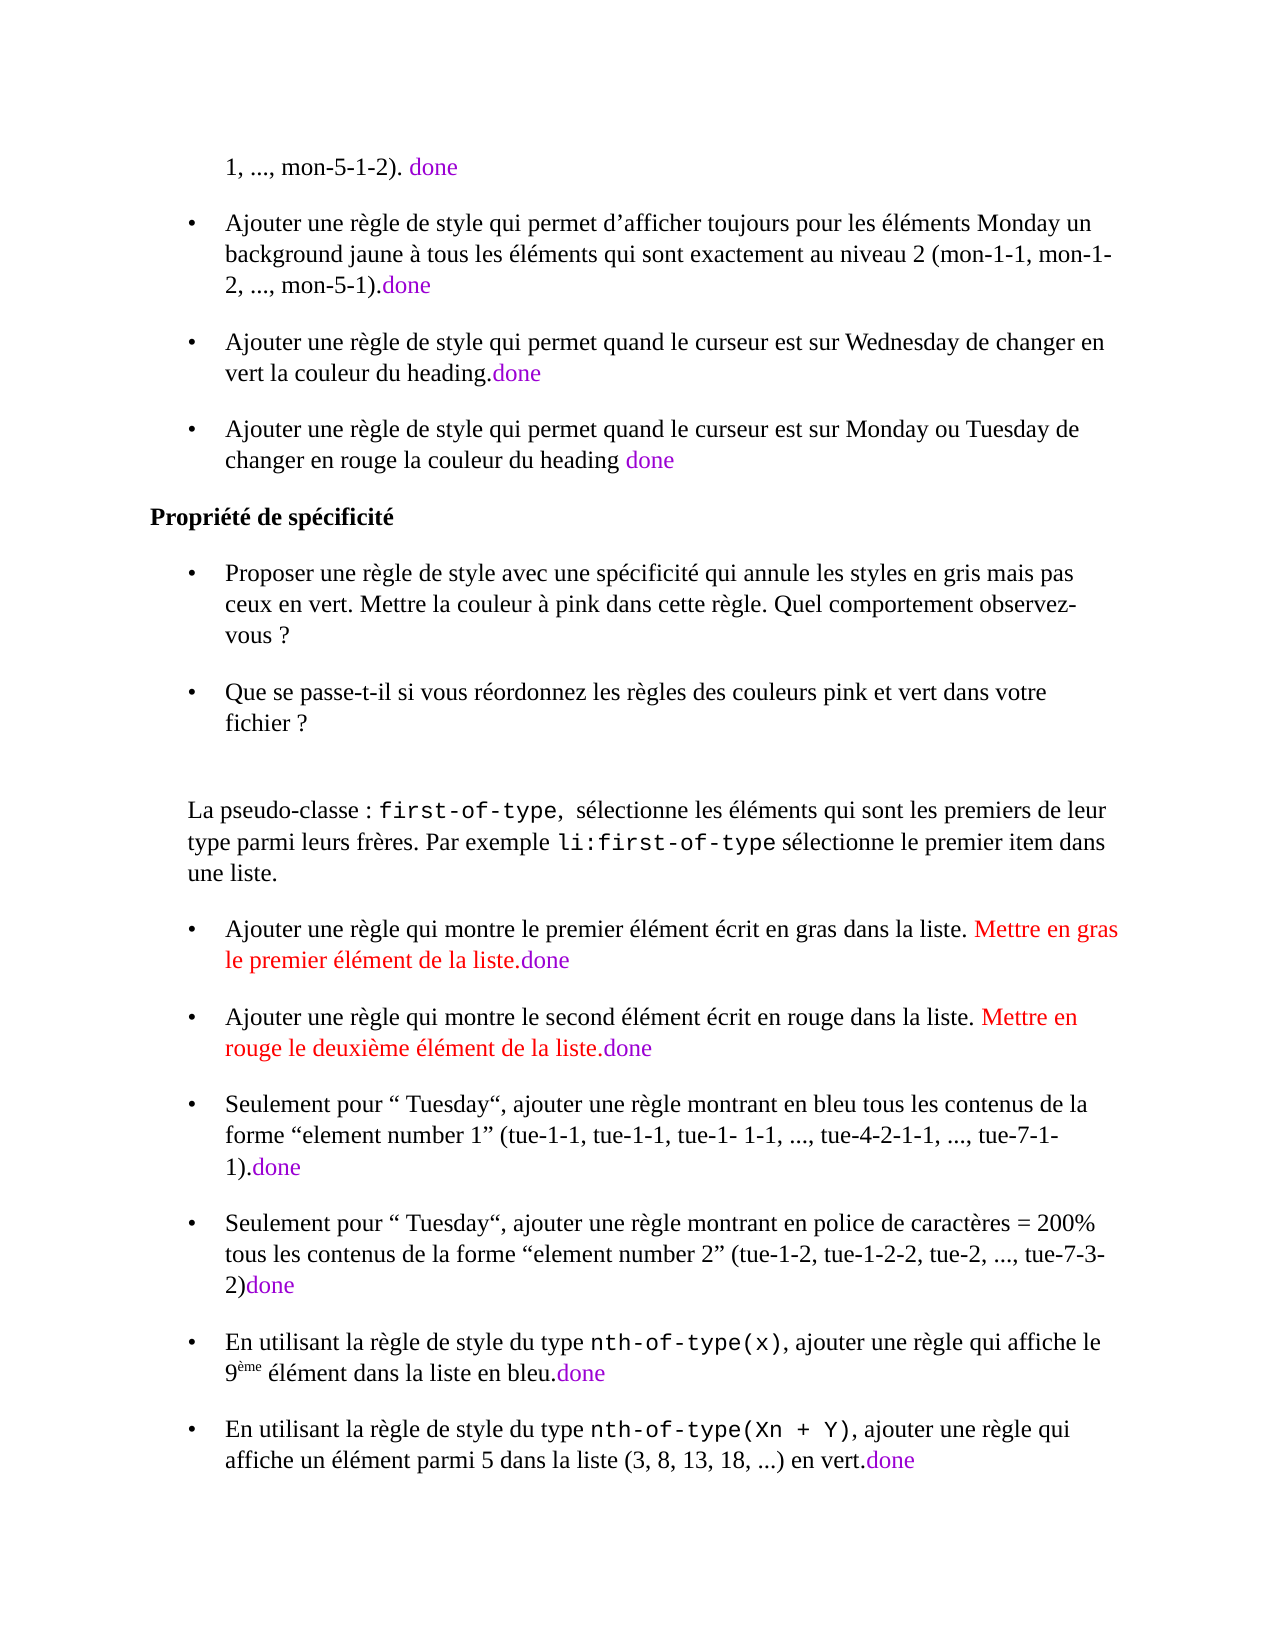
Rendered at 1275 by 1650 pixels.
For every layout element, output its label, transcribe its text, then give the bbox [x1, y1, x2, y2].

list En utilisant la règle de style du type nth-of-type(x), ajouter une règle qui affiche le 9ème élément dans la liste en bleu.done [187, 1325, 1125, 1387]
list Proposer une règle de style avec une spécificité qui annule les styles en gris mais pas ceux en vert. Mettre la couleur à pink dans cette règle. Quel comportement observez-vous ? [187, 556, 1125, 650]
list Que se passe-t-il si vous réordonnez les règles des couleurs pink et vert dans votre fichier ? [187, 675, 1125, 769]
list Seulement pour “ Tuesday“, ajouter une règle montrant en bleu tous les contenus de la forme “element number 1” (tue-1-1, tue-1-1, tue-1- 1-1, ..., tue-4-2-1-1, ..., tue-7-1-1).done [187, 1087, 1125, 1181]
text La pseudo-classe : first-of-type, sélectionne les éléments qui sont les premiers de leur type parmi leurs frères. Par exemple li:first-of-type sélectionne le premier item dans une liste. [187, 794, 1125, 887]
list En utilisant la règle de style du type nth-of-type(Xn + Y), ajouter une règle qui affiche un élément parmi 5 dans la liste (3, 8, 13, 18, ...) en vert.done [187, 1412, 1125, 1475]
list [187, 150, 1125, 181]
list Ajouter une règle qui montre le premier élément écrit en gras dans la liste. Mettre en gras le premier élément de la liste.done [187, 912, 1125, 975]
list Ajouter une règle qui montre le second élément écrit en rouge dans la liste. Mettre en rouge le deuxième élément de la liste.done [187, 1000, 1125, 1062]
list Ajouter une règle de style qui permet d’afficher toujours pour les éléments Monday un background jaune à tous les éléments qui sont exactement au niveau 2 (mon-1-1, mon-1-2, ..., mon-5-1).done [187, 206, 1125, 300]
list Ajouter une règle de style qui permet quand le curseur est sur Monday ou Tuesday de changer en rouge la couleur du heading done [187, 412, 1125, 475]
list Ajouter une règle de style qui permet quand le curseur est sur Wednesday de changer en vert la couleur du heading.done [187, 325, 1125, 387]
list Seulement pour “ Tuesday“, ajouter une règle montrant en police de caractères = 200% tous les contenus de la forme “element number 2” (tue-1-2, tue-1-2-2, tue-2, ..., tue-7-3-2)done [187, 1206, 1125, 1300]
text Propriété de spécificité [150, 500, 1125, 531]
